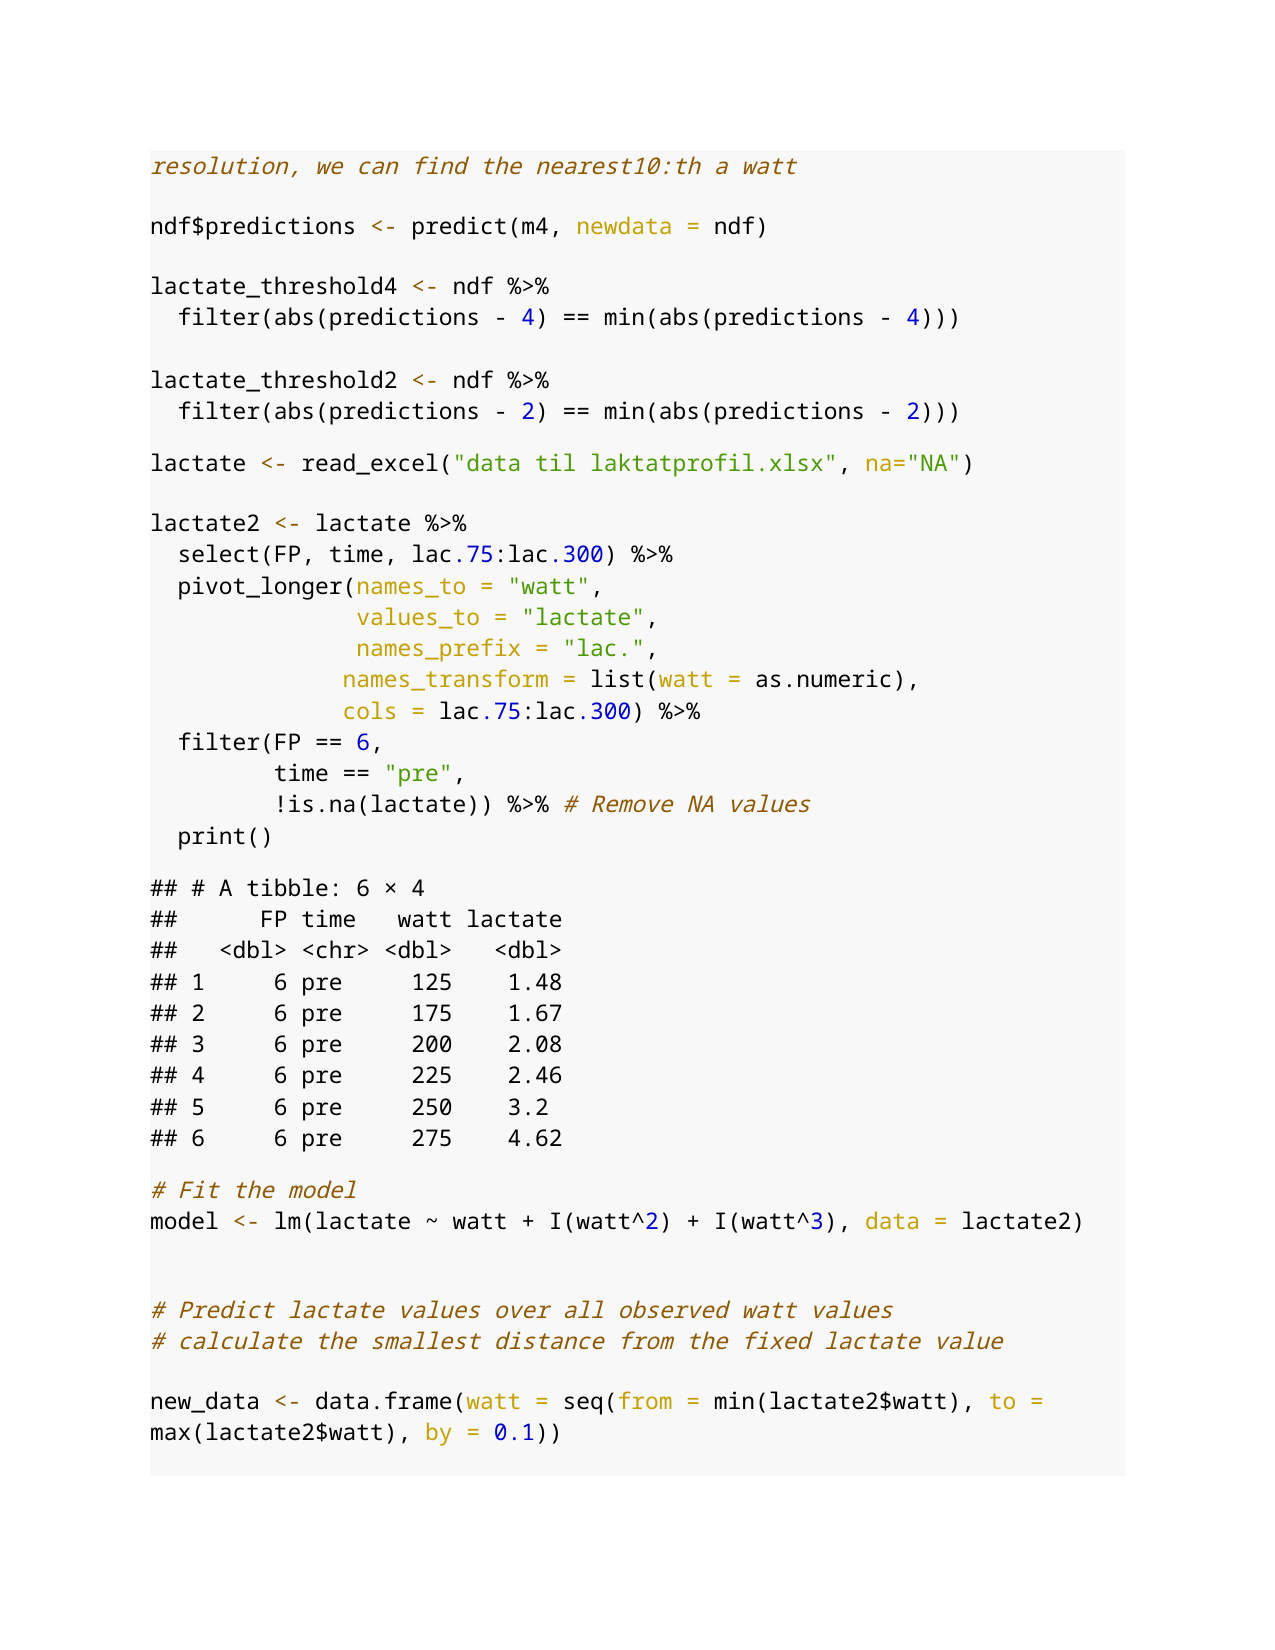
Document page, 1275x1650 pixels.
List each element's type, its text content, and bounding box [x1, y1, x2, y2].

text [150, 1174, 1125, 1476]
text ## # A tibble: 6 × 4 ## FP time watt lactate ## <dbl> <chr> <dbl> <dbl> ## 1 6 pre 125 1.48 ## 2 6 pre 175 1.67 ## 3 6 pre 200 2.08 ## 4 6 pre 225 2.46 ## 5 6 pre 250 3.2 ## 6 6 pre 275 4.62 [150, 872, 1125, 1153]
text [150, 150, 1125, 426]
text lactate <- read_excel("data til laktatprofil.xlsx", na="NA") lactate2 <- lactate %>% select(FP, time, lac.75:lac.300) %>% pivot_longer(names_to = "watt", values_to = "lactate", names_prefix = "lac.", names_transform = list(watt = as.numeric), cols = lac.75:lac.300) %>% filter(FP == 6, time == "pre", !is.na(lactate)) %>% # Remove NA values print() [150, 447, 1125, 851]
